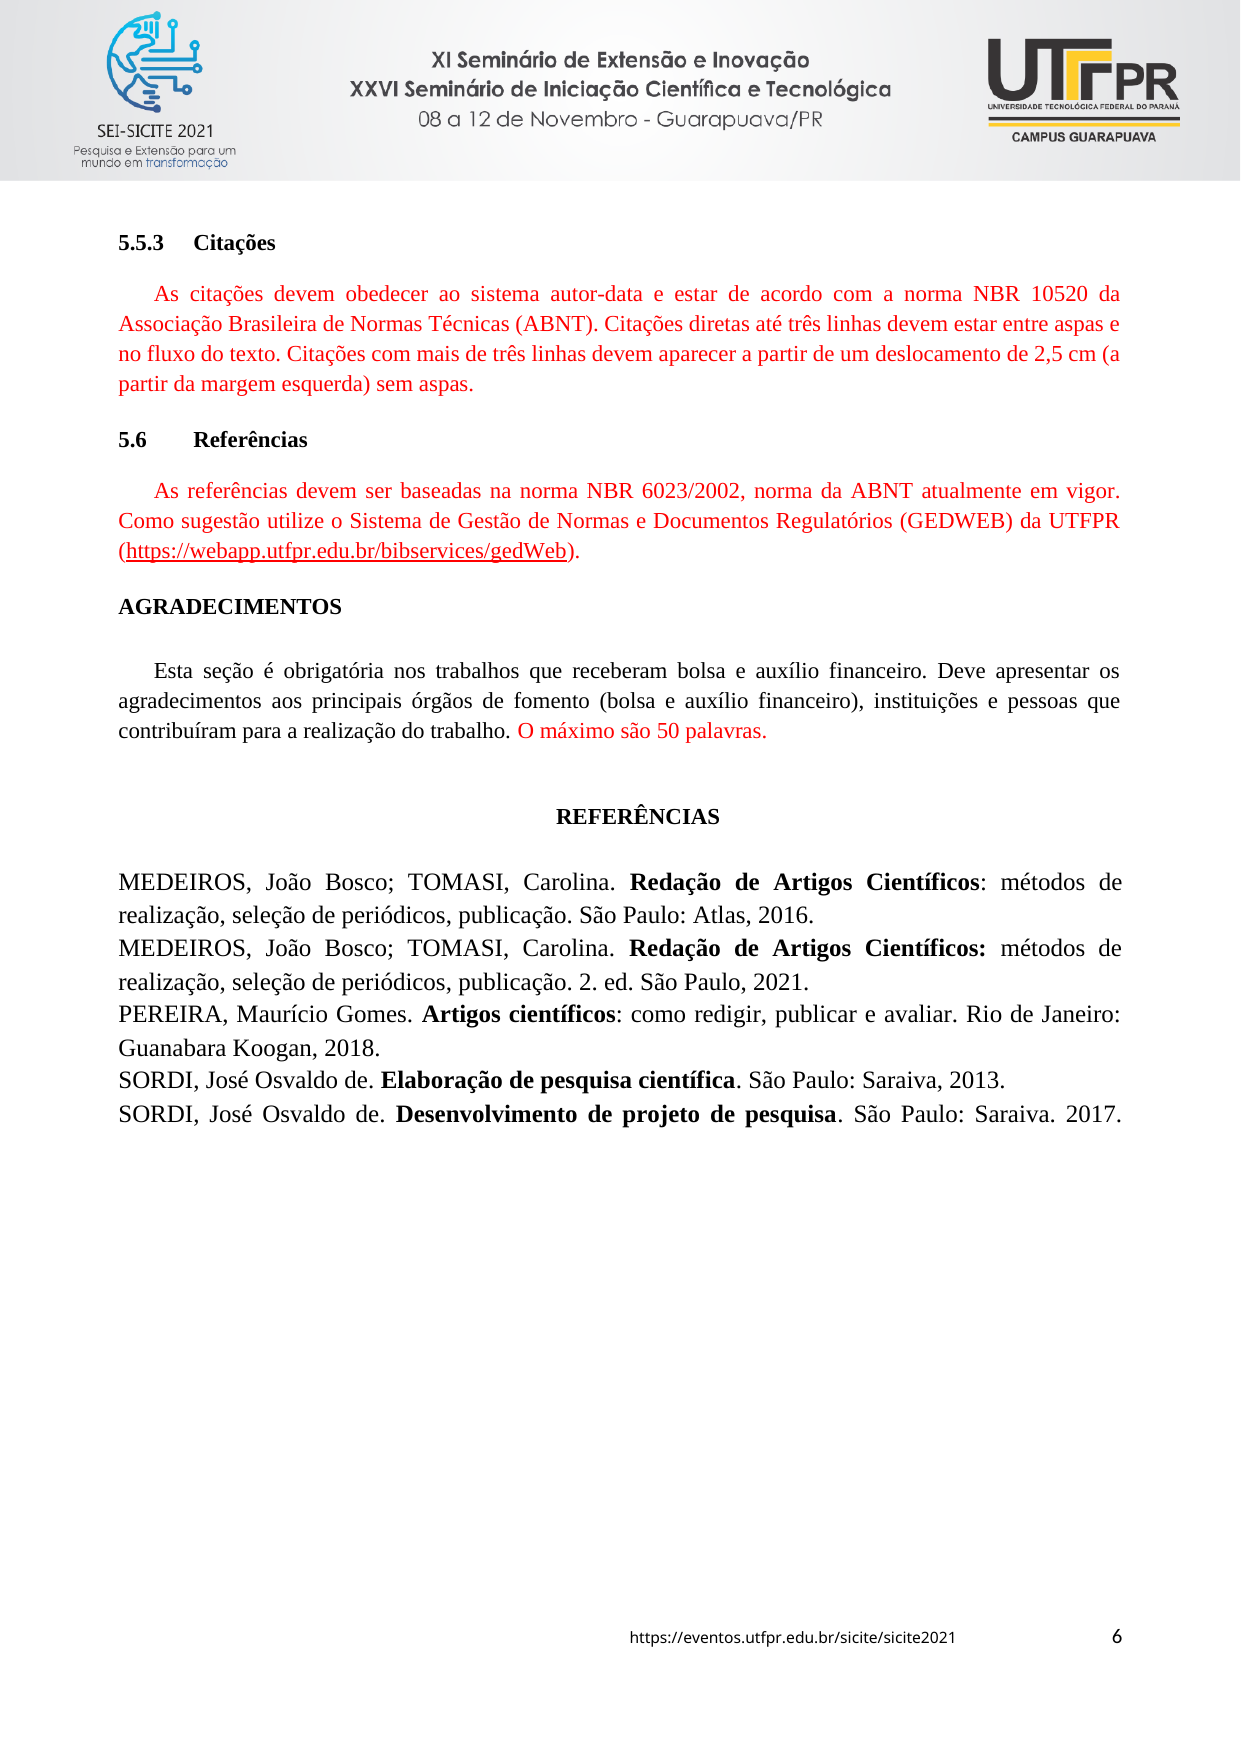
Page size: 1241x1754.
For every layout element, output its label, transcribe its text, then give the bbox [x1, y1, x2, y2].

text PEREIRA, Maurício Gomes. Artigos científicos: como redigir, publicar e avaliar. Rio de Janeiro: Guanabara Koogan, 2018. [118, 999, 1122, 1061]
text MEDEIROS, João Bosco; TOMASI, Carolina. Redação de Artigos Científicos: métodos de realização, seleção de periódicos, publicação. 2. ed. São Paulo, 2021. [118, 933, 1122, 995]
text SORDI, José Osvaldo de. Elaboração de pesquisa científica. São Paulo: Saraiva, 2013. [118, 1066, 1122, 1094]
text REFERÊNCIAS [118, 803, 1122, 829]
text As referências devem ser baseadas na norma NBR 6023/2002, norma da ABNT atualmente em vigor. Como sugestão utilize o Sistema de Gestão de Normas e Documentos Regulatórios (GEDWEB) da UTFPR (https://webapp.utfpr.edu.br/bibservices/gedWeb). [118, 477, 1122, 564]
text Esta seção é obrigatória nos trabalhos que receberam bolsa e auxílio financeiro. Deve apresentar os agradecimentos aos principais órgãos de fomento (bolsa e auxílio financeiro), instituições e pessoas que contribuíram para a realização do trabalho. O máximo são 50 palavras. [118, 657, 1122, 744]
picture [0, 0, 1241, 181]
text As citações devem obedecer ao sistema autor-data e estar de acordo com a norma NBR 10520 da Associação Brasileira de Normas Técnicas (ABNT). Citações diretas até três linhas devem estar entre aspas e no fluxo do texto. Citações com mais de três linhas devem aparecer a partir de um deslocamento de 2,5 cm (a partir da margem esquerda) sem aspas. [118, 280, 1122, 397]
text MEDEIROS, João Bosco; TOMASI, Carolina. Redação de Artigos Científicos: métodos de realização, seleção de periódicos, publicação. São Paulo: Atlas, 2016. [118, 867, 1122, 929]
text AGRADECIMENTOS [118, 593, 1122, 619]
list Citações [118, 228, 1122, 255]
text SORDI, José Osvaldo de. Desenvolvimento de projeto de pesquisa. São Paulo: Saraiva. 2017. [118, 1099, 1122, 1158]
list Referências [118, 426, 1122, 452]
